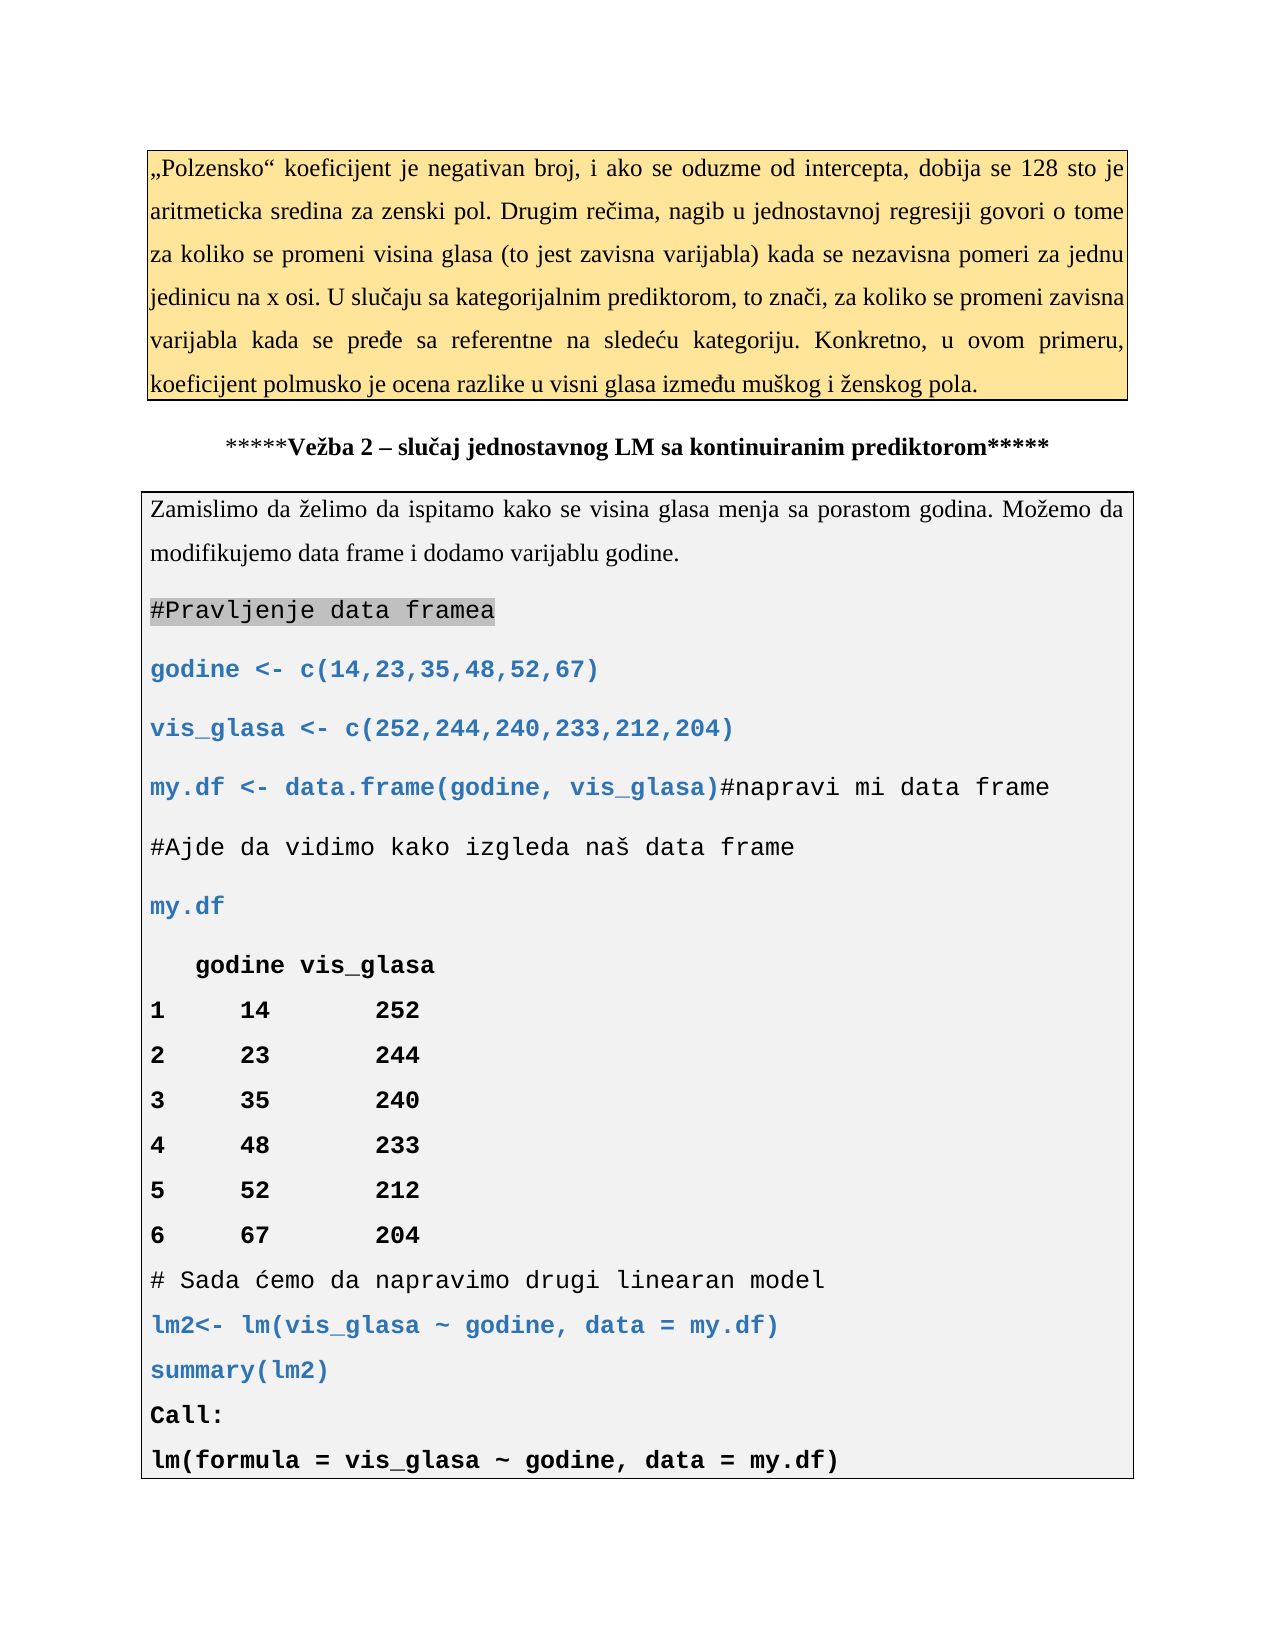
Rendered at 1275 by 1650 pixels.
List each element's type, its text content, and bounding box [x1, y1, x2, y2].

text 3 35 240 [142, 1084, 1133, 1116]
text vis_glasa <- c(252,244,240,233,212,204) [142, 713, 1133, 744]
text 1 14 252 [142, 994, 1133, 1026]
list *****Vežba 2 – slučaj jednostavnog LM sa kontinuiranim prediktorom***** [225, 432, 1125, 460]
text 4 48 233 [142, 1129, 1133, 1161]
text lm(formula = vis_glasa ~ godine, data = my.df) [142, 1444, 1133, 1478]
text Call: [142, 1399, 1133, 1431]
text my.df [142, 890, 1133, 922]
text # Sada ćemo da napravimo drugi linearan model [142, 1264, 1133, 1296]
text Zamislimo da želimo da ispitamo kako se visina glasa menja sa porastom godina. Možemo da modifikujemo data frame i dodamo varijablu godine. [142, 493, 1133, 566]
text summary(lm2) [142, 1354, 1133, 1386]
text godine <- c(14,23,35,48,52,67) [142, 653, 1133, 685]
text „Polzensko“ koeficijent je negativan broj, i ako se oduzme od intercepta, dobija se 128 sto je aritmeticka sredina za zenski pol. Drugim rečima, nagib u jednostavnoj regresiji govori o tome za koliko se promeni visina glasa (to jest zavisna varijabla) kada se nezavisna pomeri za jednu jedinicu na x osi. U slučaju sa kategorijalnim prediktorom, to znači, za koliko se promeni zavisna varijabla kada se pređe sa referentne na sledeću kategoriju. Konkretno, u ovom primeru, koeficijent polmusko je ocena razlike u visni glasa između muškog i ženskog pola. [148, 151, 1127, 399]
text #Pravljenje data framea [142, 594, 1133, 626]
text lm2<- lm(vis_glasa ~ godine, data = my.df) [142, 1309, 1133, 1341]
text godine vis_glasa [142, 949, 1133, 981]
text my.df <- data.frame(godine, vis_glasa)#napravi mi data frame [142, 772, 1133, 803]
text 2 23 244 [142, 1039, 1133, 1071]
text 5 52 212 [142, 1174, 1133, 1206]
text #Ajde da vidimo kako izgleda naš data frame [142, 831, 1133, 862]
text 6 67 204 [142, 1219, 1133, 1251]
